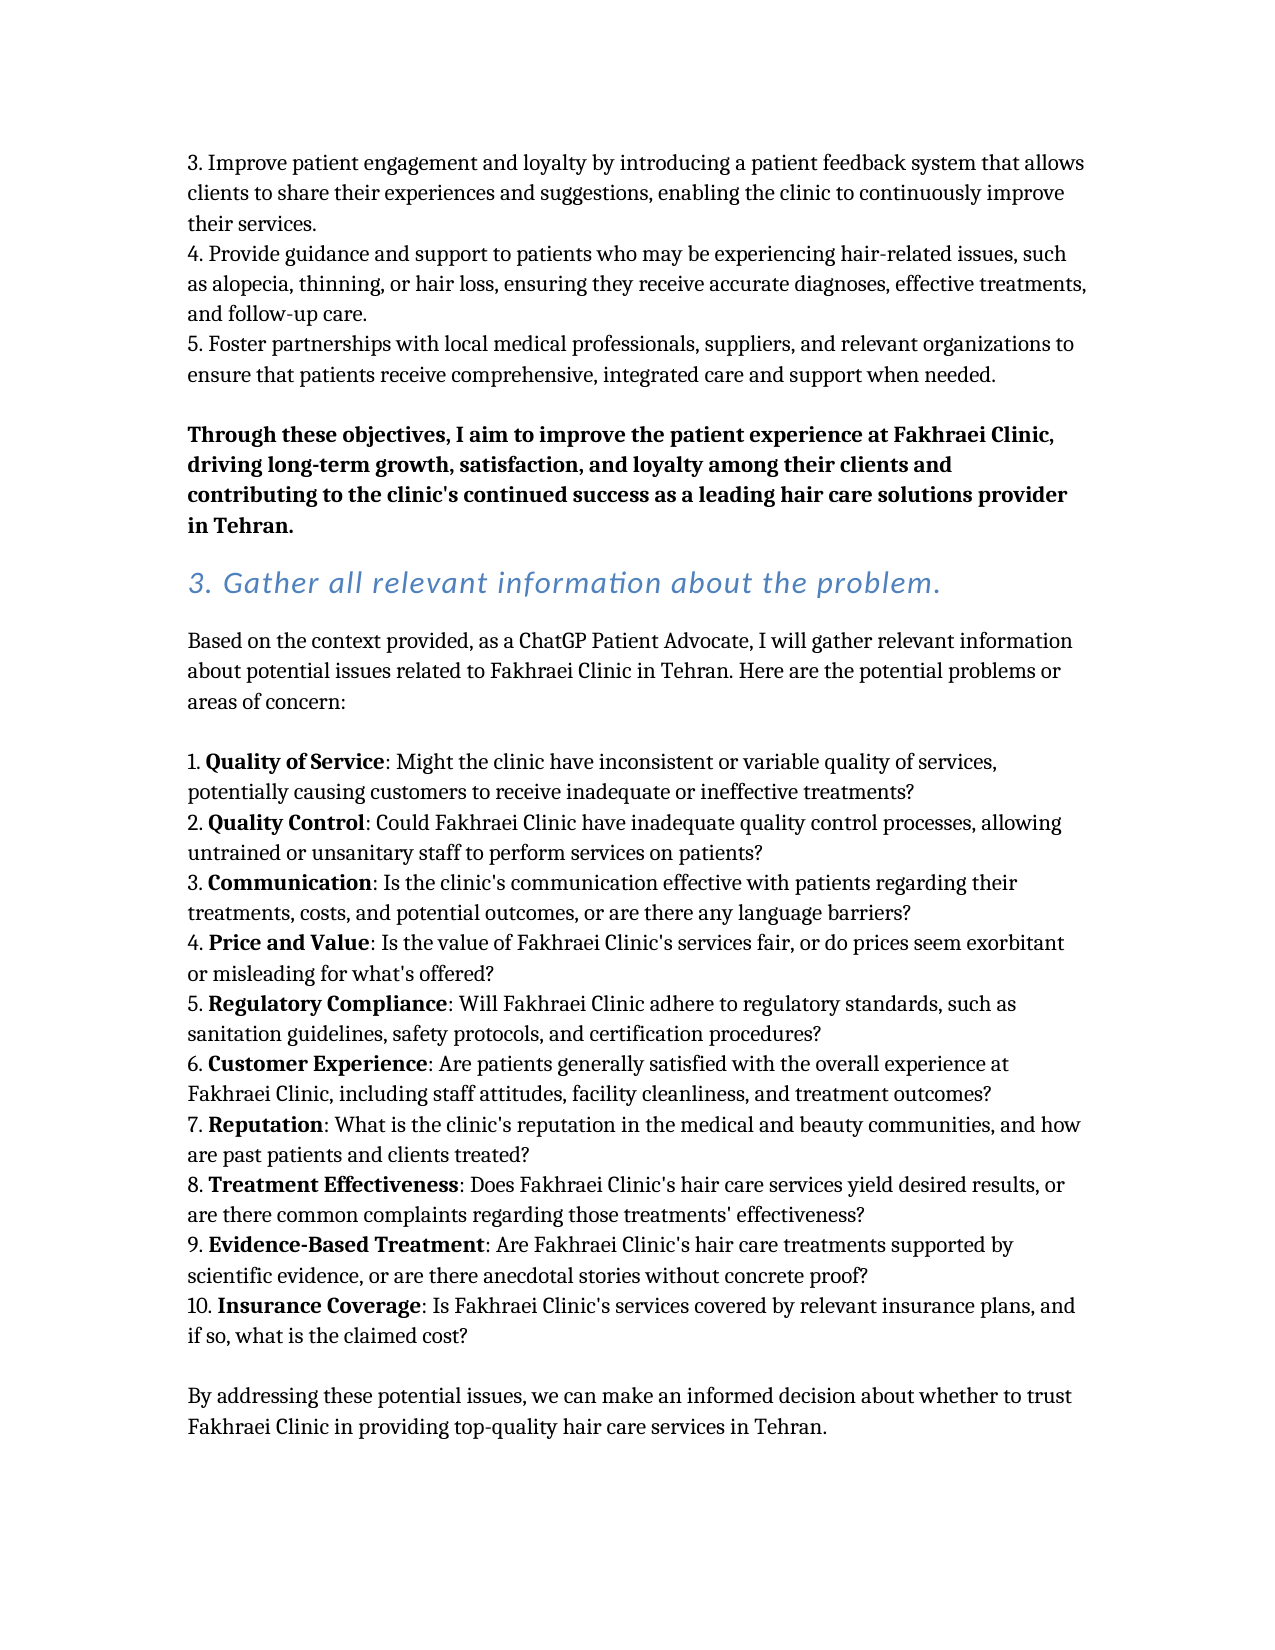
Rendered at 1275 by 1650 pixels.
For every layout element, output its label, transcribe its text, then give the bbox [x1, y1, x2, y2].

text Based on the context provided, as a ChatGP Patient Advocate, I will gather relevant information about potential issues related to Fakhraei Clinic in Tehran. Here are the potential problems or areas of concern: 1. Quality of Service: Might the clinic have inconsistent or variable quality of services, potentially causing customers to receive inadequate or ineffective treatments? 2. Quality Control: Could Fakhraei Clinic have inadequate quality control processes, allowing untrained or unsanitary staff to perform services on patients? 3. Communication: Is the clinic's communication effective with patients regarding their treatments, costs, and potential outcomes, or are there any language barriers? 4. Price and Value: Is the value of Fakhraei Clinic's services fair, or do prices seem exorbitant or misleading for what's offered? 5. Regulatory Compliance: Will Fakhraei Clinic adhere to regulatory standards, such as sanitation guidelines, safety protocols, and certification procedures? 6. Customer Experience: Are patients generally satisfied with the overall experience at Fakhraei Clinic, including staff attitudes, facility cleanliness, and treatment outcomes? 7. Reputation: What is the clinic's reputation in the medical and beauty communities, and how are past patients and clients treated? 8. Treatment Effectiveness: Does Fakhraei Clinic's hair care services yield desired results, or are there common complaints regarding those treatments' effectiveness? 9. Evidence-Based Treatment: Are Fakhraei Clinic's hair care treatments supported by scientific evidence, or are there anecdotal stories without concrete proof? 10. Insurance Coverage: Is Fakhraei Clinic's services covered by relevant insurance plans, and if so, what is the claimed cost? By addressing these potential issues, we can make an informed decision about whether to trust Fakhraei Clinic in providing top-quality hair care services in Tehran. [187, 628, 1087, 1440]
subtitle 3. Gather all relevant information about the problem. [187, 563, 1087, 602]
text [187, 150, 1087, 539]
